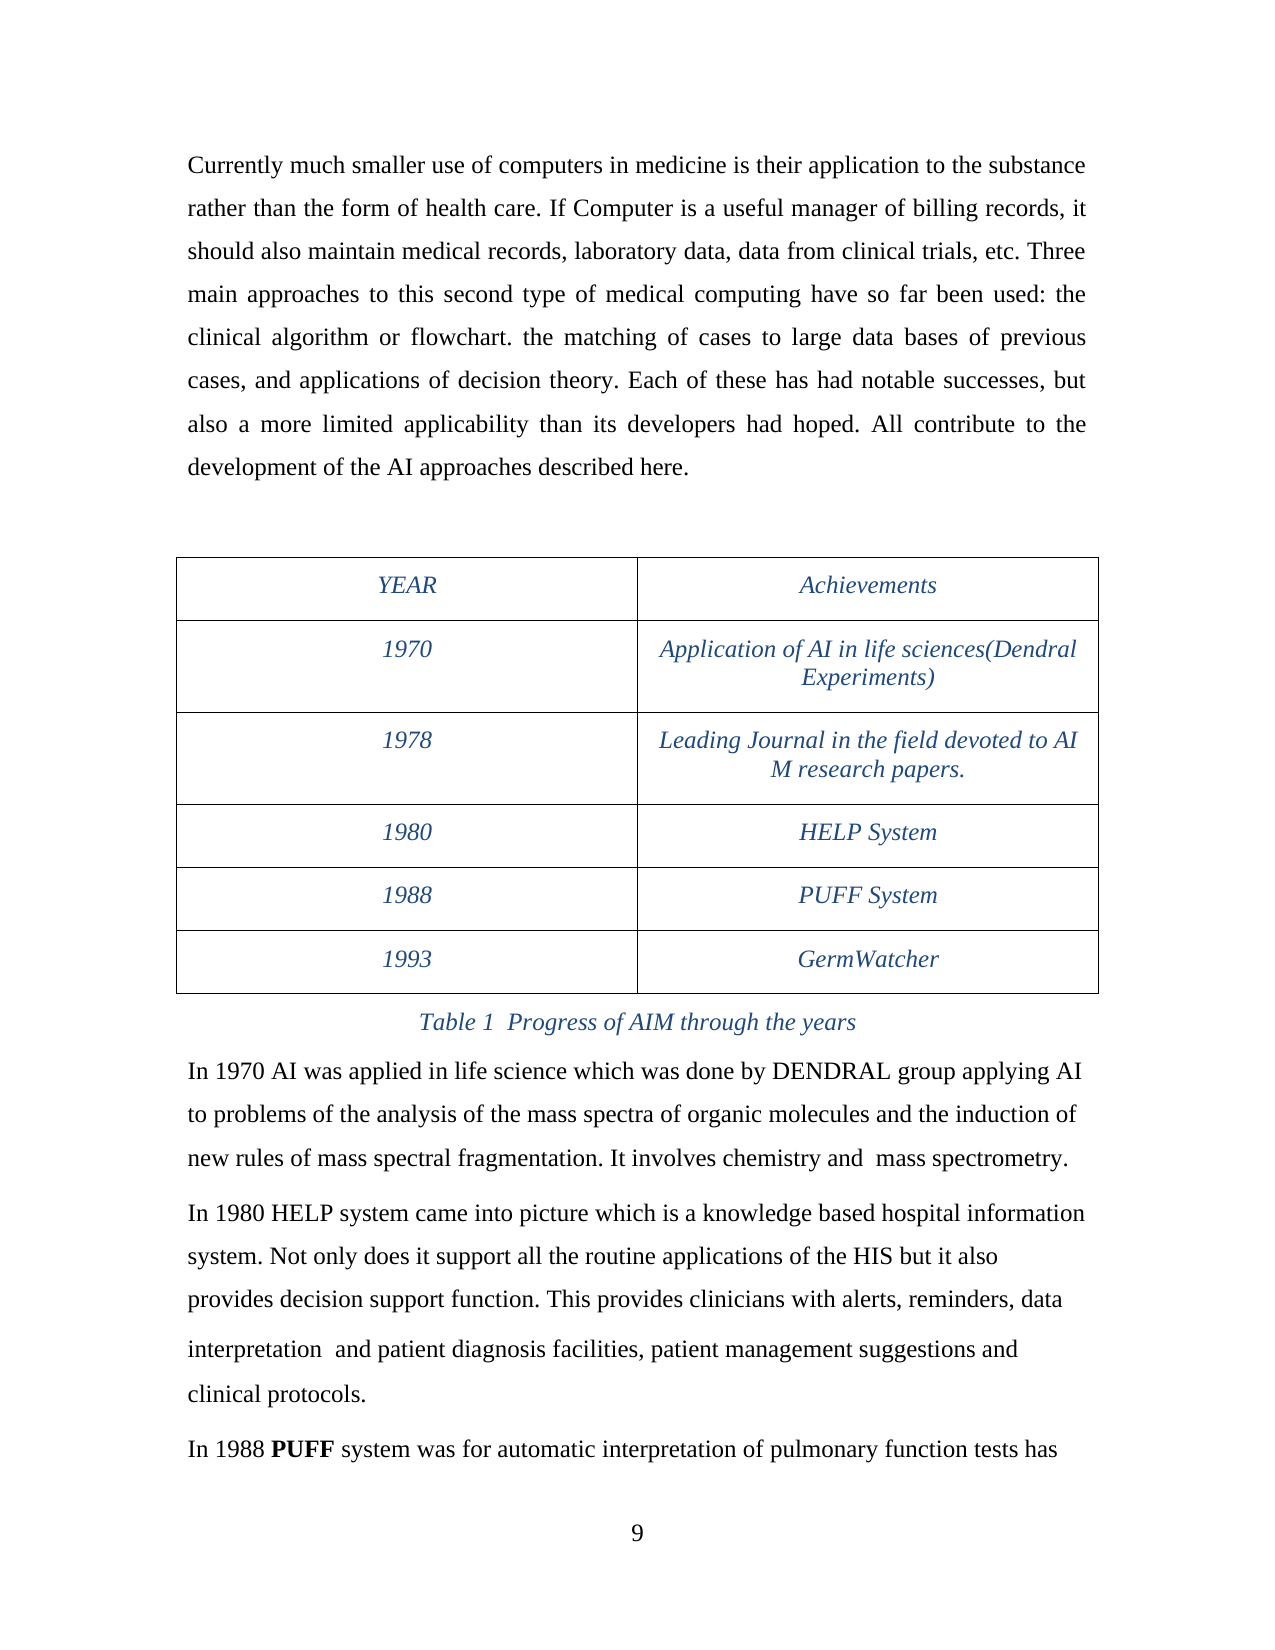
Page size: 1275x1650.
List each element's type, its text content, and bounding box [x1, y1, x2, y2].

text Currently much smaller use of computers in medicine is their application to the substance rather than the form of health care. If Computer is a useful manager of billing records, it should also maintain medical records, laboratory data, data from clinical trials, etc. Three main approaches to this second type of medical computing have so far been used: the clinical algorithm or flowchart. the matching of cases to large data bases of previous cases, and applications of decision theory. Each of these has had notable successes, but also a more limited applicability than its developers had hoped. All contribute to the development of the AI approaches described here. [187, 150, 1087, 481]
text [187, 1434, 1087, 1463]
table_cell 1978 [177, 713, 637, 804]
table_cell 1980 [177, 805, 637, 867]
table_cell Application of AI in life sciences(Dendral Experiments) [638, 621, 1098, 712]
table_cell HELP System [638, 805, 1098, 867]
table_cell Leading Journal in the field devoted to AI M research papers. [638, 713, 1098, 804]
text Table 1 Progress of AIM through the years [187, 1007, 1087, 1036]
table_cell 1993 [177, 931, 637, 993]
table_cell PUFF System [638, 868, 1098, 930]
table_cell 1988 [177, 868, 637, 930]
text In 1970 AI was applied in life science which was done by DENDRAL group applying AI to problems of the analysis of the mass spectra of organic molecules and the induction of new rules of mass spectral fragmentation. It involves chemistry and mass spectrometry. [187, 1056, 1087, 1171]
table_cell GermWatcher [638, 931, 1098, 993]
table_cell 1970 [177, 621, 637, 712]
text In 1980 HELP system came into picture which is a knowledge based hospital information system. Not only does it support all the routine applications of the HIS but it also provides decision support function. This provides clinicians with alerts, reminders, data interpretation and patient diagnosis facilities, patient management suggestions and clinical protocols. [187, 1198, 1087, 1407]
table_header YEAR [177, 558, 637, 620]
table_header Achievements [638, 558, 1098, 620]
